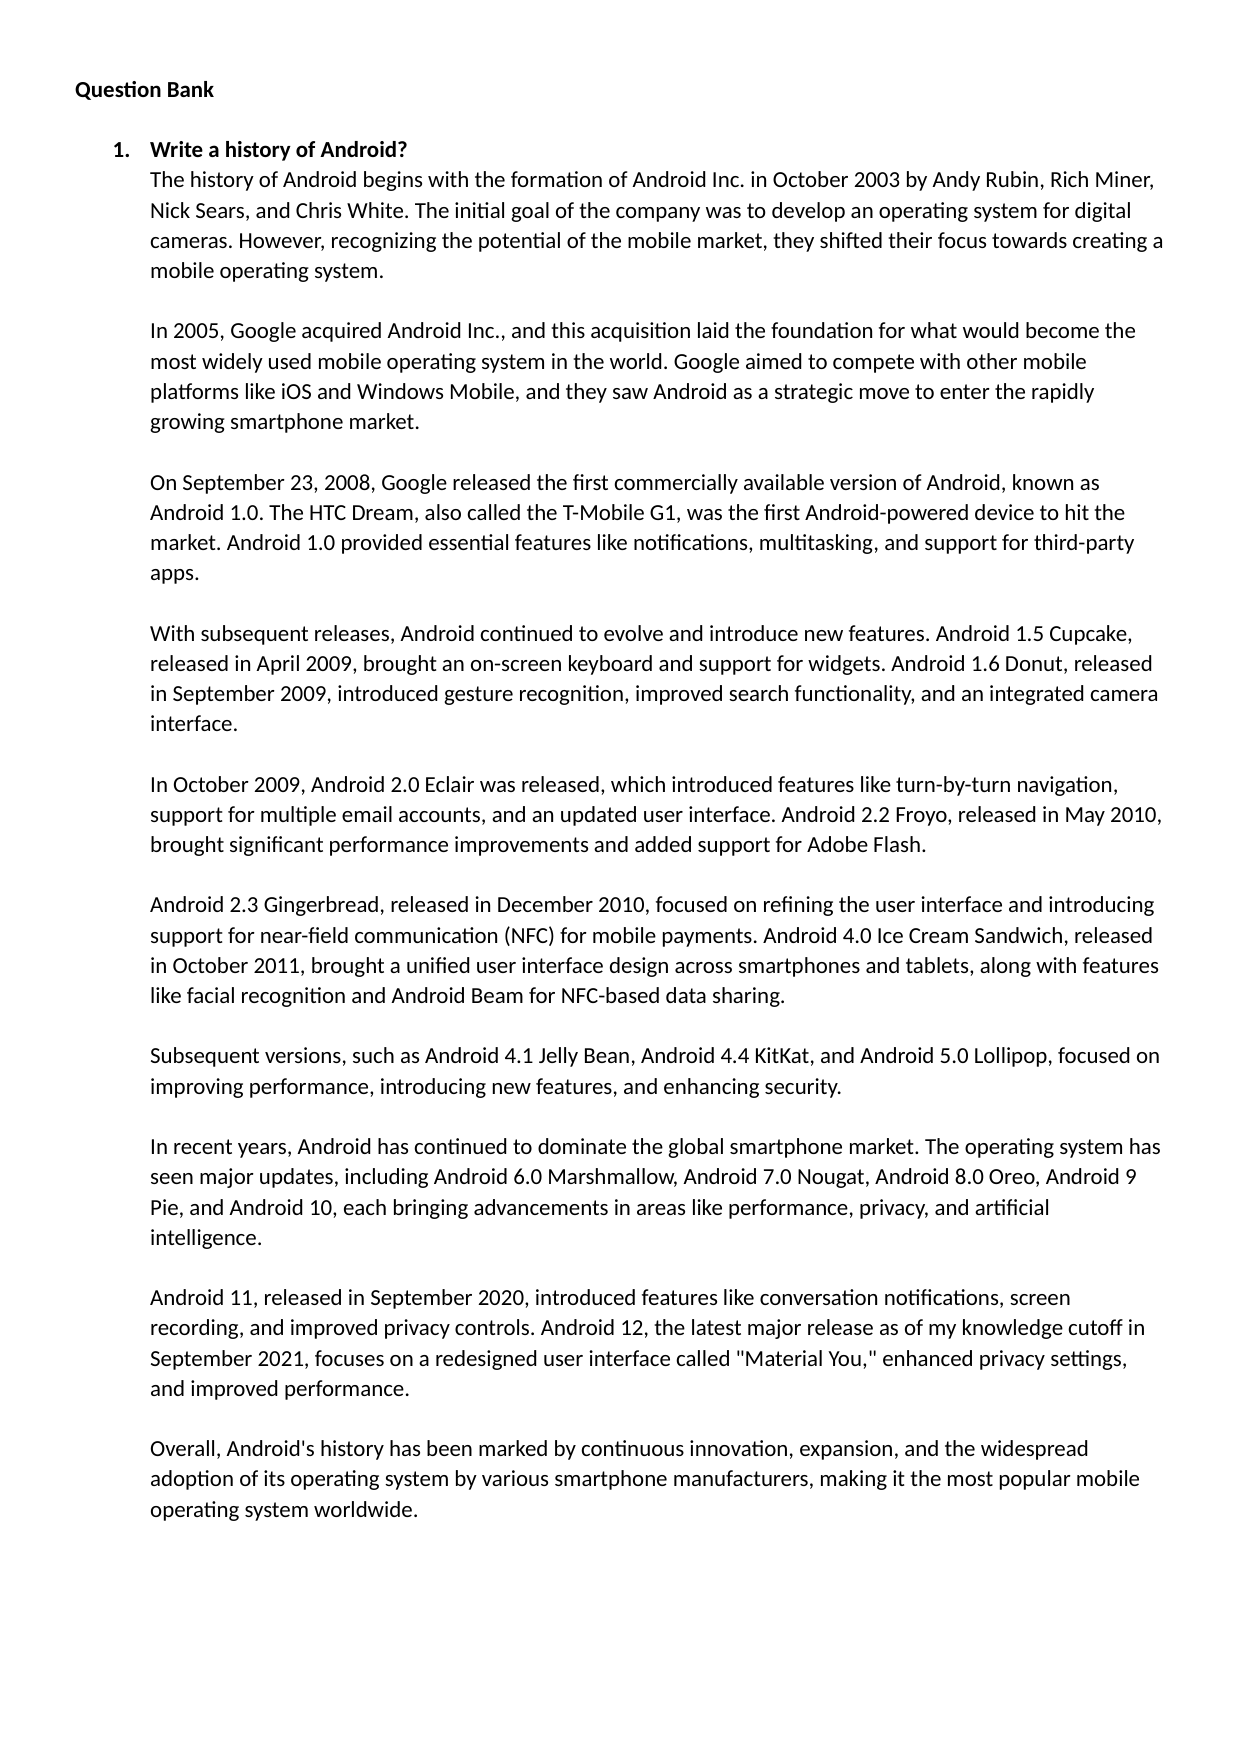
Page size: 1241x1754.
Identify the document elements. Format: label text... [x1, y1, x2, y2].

list Android 11, released in September 2020, introduced features like conversation notifications, screen recording, and improved privacy controls. Android 12, the latest major release as of my knowledge cutoff in September 2021, focuses on a redesigned user interface called "Material You," enhanced privacy settings, and improved performance. [150, 1283, 1165, 1402]
list The history of Android begins with the formation of Android Inc. in October 2003 by Andy Rubin, Rich Miner, Nick Sears, and Chris White. The initial goal of the company was to develop an operating system for digital cameras. However, recognizing the potential of the mobile market, they shifted their focus towards creating a mobile operating system. [150, 166, 1165, 284]
list Overall, Android's history has been marked by continuous innovation, expansion, and the widespread adoption of its operating system by various smartphone manufacturers, making it the most popular mobile operating system worldwide. [150, 1434, 1165, 1523]
list Android 2.3 Gingerbread, released in December 2010, focused on refining the user interface and introducing support for near-field communication (NFC) for mobile payments. Android 4.0 Ice Cream Sandwich, released in October 2011, brought a unified user interface design across smartphones and tablets, along with features like facial recognition and Android Beam for NFC-based data sharing. [150, 891, 1165, 1009]
list In recent years, Android has continued to dominate the global smartphone market. The operating system has seen major updates, including Android 6.0 Marshmallow, Android 7.0 Nougat, Android 8.0 Oreo, Android 9 Pie, and Android 10, each bringing advancements in areas like performance, privacy, and artificial intelligence. [150, 1132, 1165, 1251]
list Write a history of Android? [112, 135, 1165, 163]
list In October 2009, Android 2.0 Eclair was released, which introduced features like turn-by-turn navigation, support for multiple email accounts, and an updated user interface. Android 2.2 Froyo, released in May 2010, brought significant performance improvements and added support for Adobe Flash. [150, 770, 1165, 858]
text Question Bank [75, 75, 1165, 103]
list In 2005, Google acquired Android Inc., and this acquisition laid the foundation for what would become the most widely used mobile operating system in the world. Google aimed to compete with other mobile platforms like iOS and Windows Mobile, and they saw Android as a strategic move to enter the rapidly growing smartphone market. [150, 317, 1165, 435]
list On September 23, 2008, Google released the first commercially available version of Android, known as Android 1.0. The HTC Dream, also called the T-Mobile G1, was the first Android-powered device to hit the market. Android 1.0 provided essential features like notifications, multitasking, and support for third-party apps. [150, 468, 1165, 586]
list With subsequent releases, Android continued to evolve and introduce new features. Android 1.5 Cupcake, released in April 2009, brought an on-screen keyboard and support for widgets. Android 1.6 Donut, released in September 2009, introduced gesture recognition, improved search functionality, and an integrated camera interface. [150, 619, 1165, 737]
list Subsequent versions, such as Android 4.1 Jelly Bean, Android 4.4 KitKat, and Android 5.0 Lollipop, focused on improving performance, introducing new features, and enhancing security. [150, 1042, 1165, 1100]
